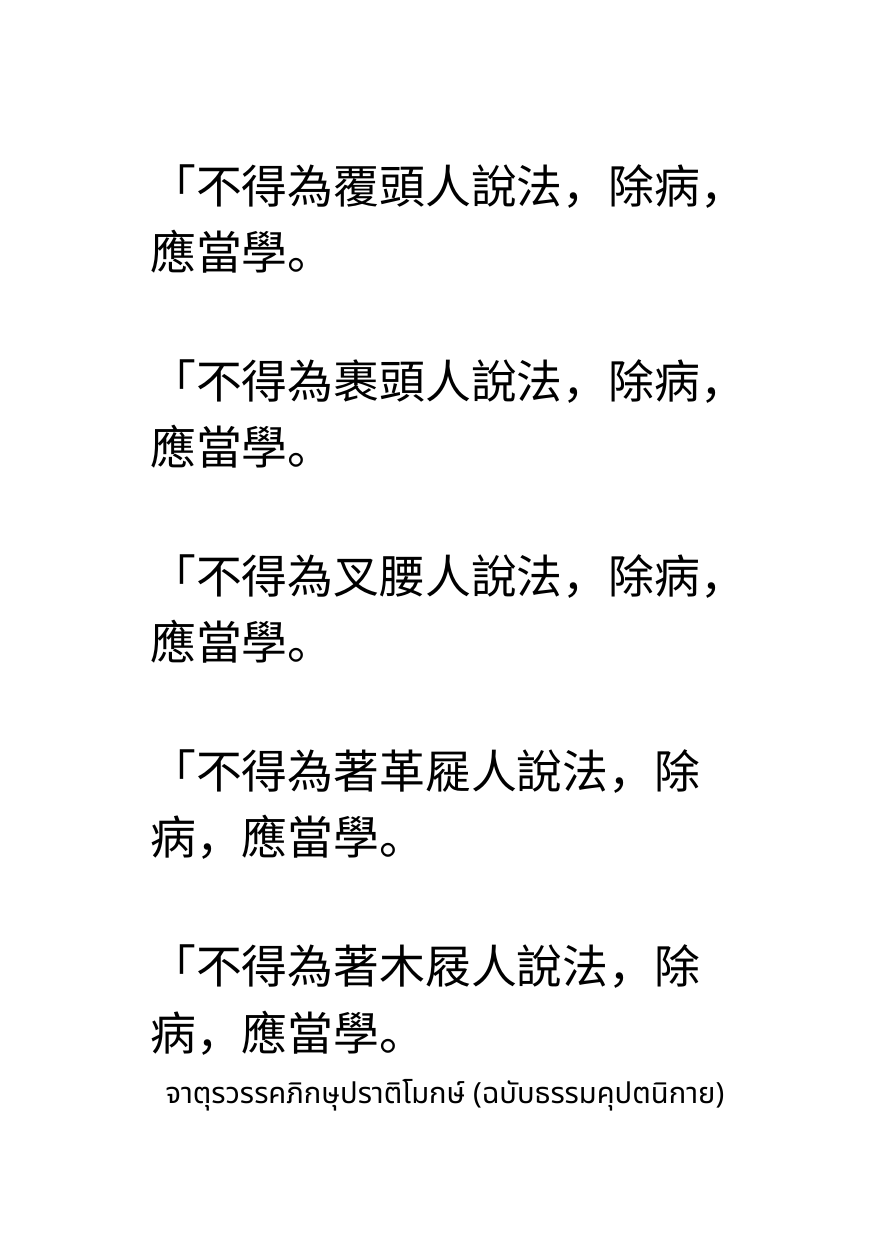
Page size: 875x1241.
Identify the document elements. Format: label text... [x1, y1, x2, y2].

text 「不得為著木屐人說法，除病，應當學。 [150, 930, 724, 1063]
text 「不得為著革屣人說法，除病，應當學。 [150, 735, 724, 868]
text 「不得為覆頭人說法，除病，應當學。 [150, 150, 724, 283]
text 「不得為裹頭人說法，除病，應當學。 [150, 345, 724, 478]
text 「不得為叉腰人說法，除病，應當學。 [150, 540, 724, 673]
